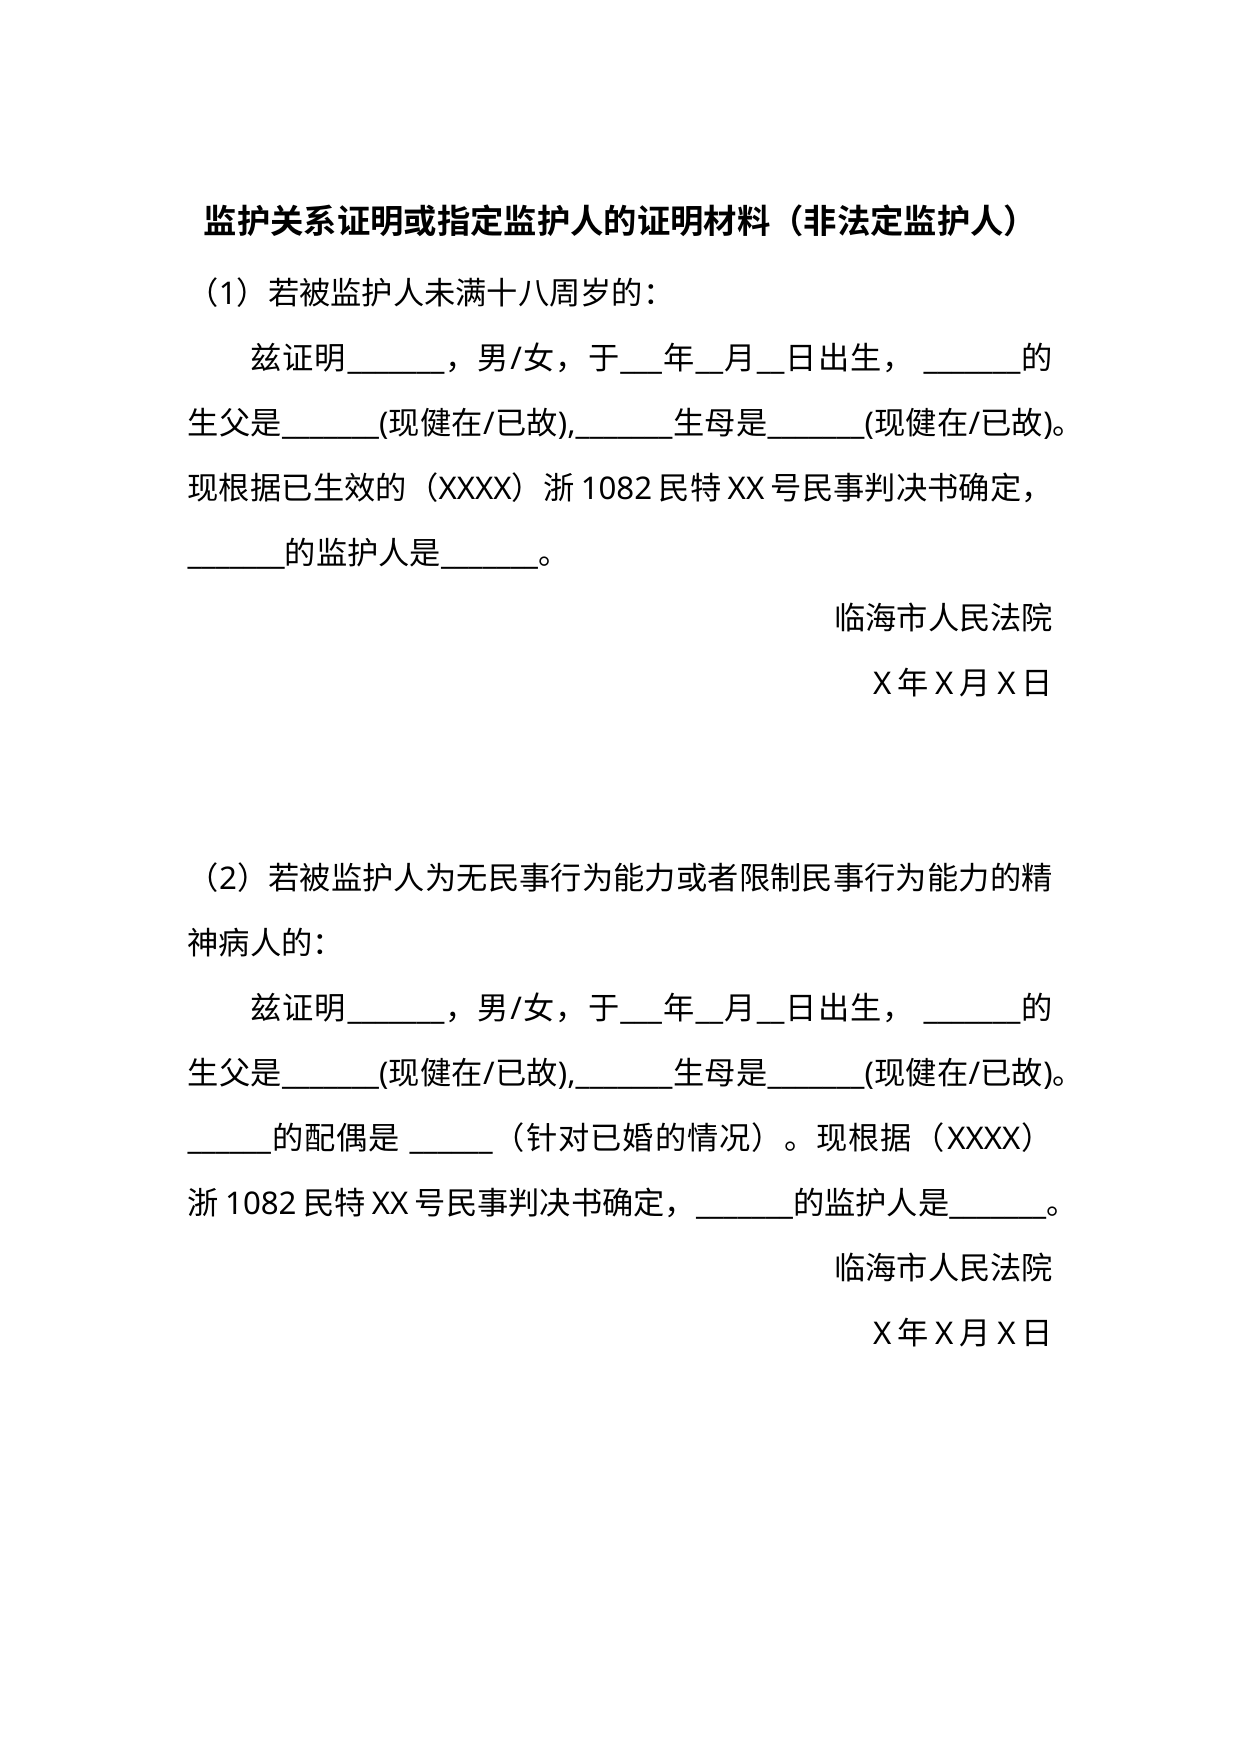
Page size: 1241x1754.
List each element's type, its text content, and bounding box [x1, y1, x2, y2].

text 兹证明_______，男/女，于___年__月__日出生， _______的生父是_______(现健在/已故),_______生母是_______(现健在/已故)。______的配偶是 ______（针对已婚的情况）。现根据（XXXX）浙1082民特XX号民事判决书确定，_______的监护人是_______。 [187, 973, 1053, 1233]
text 临海市人民法院 [187, 583, 1053, 648]
text X年X月X日 [187, 648, 1053, 713]
title 监护关系证明或指定监护人的证明材料（非法定监护人） [187, 187, 1053, 252]
text （1）若被监护人未满十八周岁的： [187, 258, 1053, 323]
text 兹证明_______，男/女，于___年__月__日出生， _______的生父是_______(现健在/已故),_______生母是_______(现健在/已故)。现根据已生效的（XXXX）浙1082民特XX号民事判决书确定，_______的监护人是_______。 [187, 323, 1053, 583]
text （2）若被监护人为无民事行为能力或者限制民事行为能力的精神病人的： [187, 843, 1053, 973]
text 临海市人民法院 [187, 1233, 1053, 1298]
text X年X月X日 [187, 1298, 1053, 1363]
